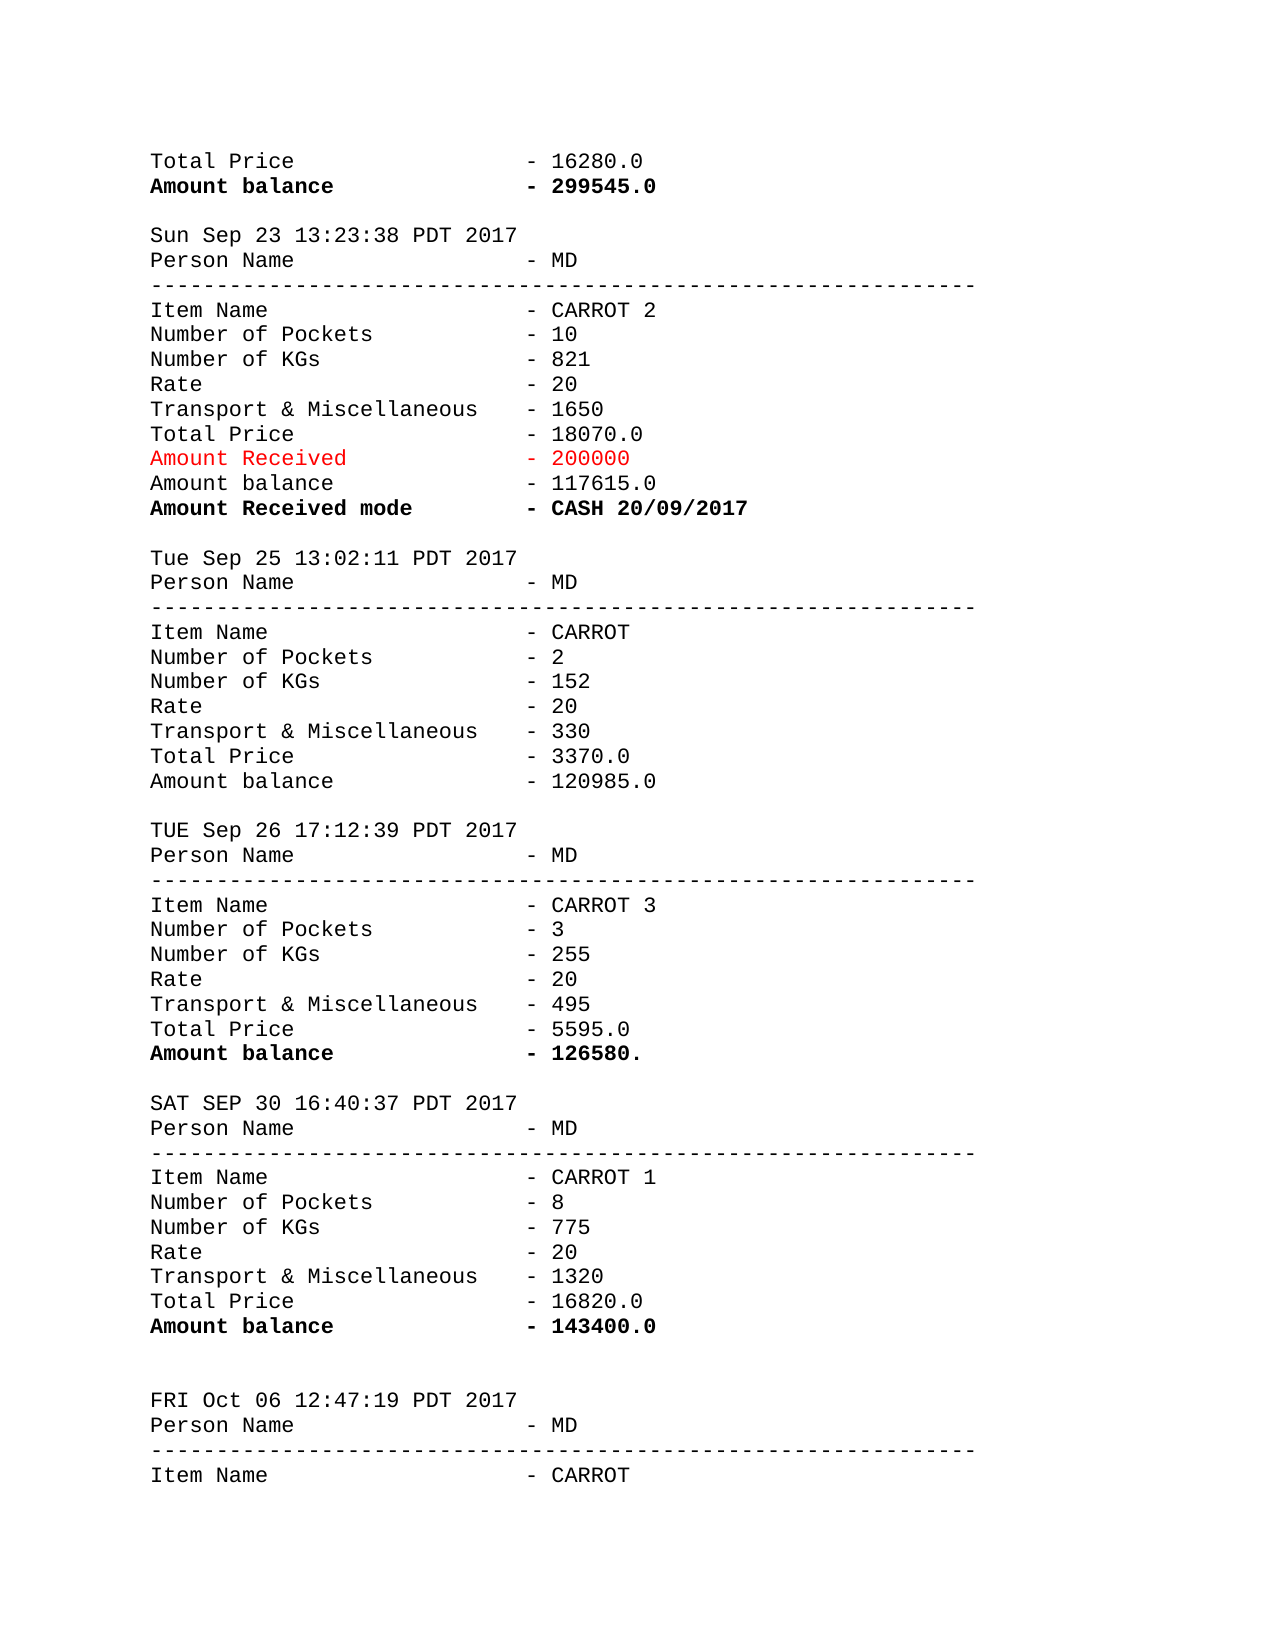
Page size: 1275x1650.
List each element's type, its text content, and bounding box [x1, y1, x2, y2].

text Transport & Miscellaneous - 1650 [150, 398, 1125, 423]
text --------------------------------------------------------------- [150, 274, 1125, 299]
text SAT SEP 30 16:40:37 PDT 2017 [150, 1092, 1125, 1117]
text Amount balance - 299545.0 [150, 175, 1125, 199]
text Amount Received - 200000 [150, 447, 1125, 472]
text Number of Pockets - 8 [150, 1191, 1125, 1216]
text Total Price - 16820.0 [150, 1290, 1125, 1315]
text Item Name - CARROT 3 [150, 894, 1125, 918]
text Transport & Miscellaneous - 495 [150, 993, 1125, 1018]
text Person Name - MD [150, 1117, 1125, 1142]
text Person Name - MD [150, 249, 1125, 274]
text Amount Received mode - CASH 20/09/2017 [150, 497, 1125, 522]
text --------------------------------------------------------------- [150, 1142, 1125, 1166]
text Rate - 20 [150, 1241, 1125, 1266]
text Item Name - CARROT 2 [150, 299, 1125, 323]
text Rate - 20 [150, 695, 1125, 720]
text Tue Sep 25 13:02:11 PDT 2017 [150, 547, 1125, 571]
text Number of KGs - 821 [150, 348, 1125, 373]
text Rate - 20 [150, 968, 1125, 993]
text Number of KGs - 255 [150, 943, 1125, 968]
text Number of KGs - 152 [150, 671, 1125, 695]
text Amount balance - 117615.0 [150, 472, 1125, 497]
text --------------------------------------------------------------- [150, 596, 1125, 621]
text Total Price - 3370.0 [150, 745, 1125, 770]
text Total Price - 16280.0 [150, 150, 1125, 175]
text Rate - 20 [150, 373, 1125, 398]
text Total Price - 5595.0 [150, 1018, 1125, 1042]
text --------------------------------------------------------------- [150, 1439, 1125, 1464]
text TUE Sep 26 17:12:39 PDT 2017 [150, 819, 1125, 844]
text Person Name - MD [150, 1414, 1125, 1439]
text Person Name - MD [150, 571, 1125, 596]
text Item Name - CARROT [150, 1464, 1125, 1489]
text Item Name - CARROT [150, 621, 1125, 646]
text Sun Sep 23 13:23:38 PDT 2017 [150, 224, 1125, 249]
text Transport & Miscellaneous - 330 [150, 720, 1125, 745]
text Number of Pockets - 2 [150, 646, 1125, 671]
text Amount balance - 120985.0 [150, 770, 1125, 794]
text Number of Pockets - 10 [150, 323, 1125, 348]
text Person Name - MD [150, 844, 1125, 869]
text Number of KGs - 775 [150, 1216, 1125, 1241]
text Item Name - CARROT 1 [150, 1166, 1125, 1191]
text Total Price - 18070.0 [150, 423, 1125, 447]
text Amount balance - 143400.0 [150, 1315, 1125, 1340]
text FRI Oct 06 12:47:19 PDT 2017 [150, 1389, 1125, 1414]
text Amount balance - 126580. [150, 1042, 1125, 1067]
text Number of Pockets - 3 [150, 918, 1125, 943]
text --------------------------------------------------------------- [150, 869, 1125, 894]
text Transport & Miscellaneous - 1320 [150, 1266, 1125, 1290]
